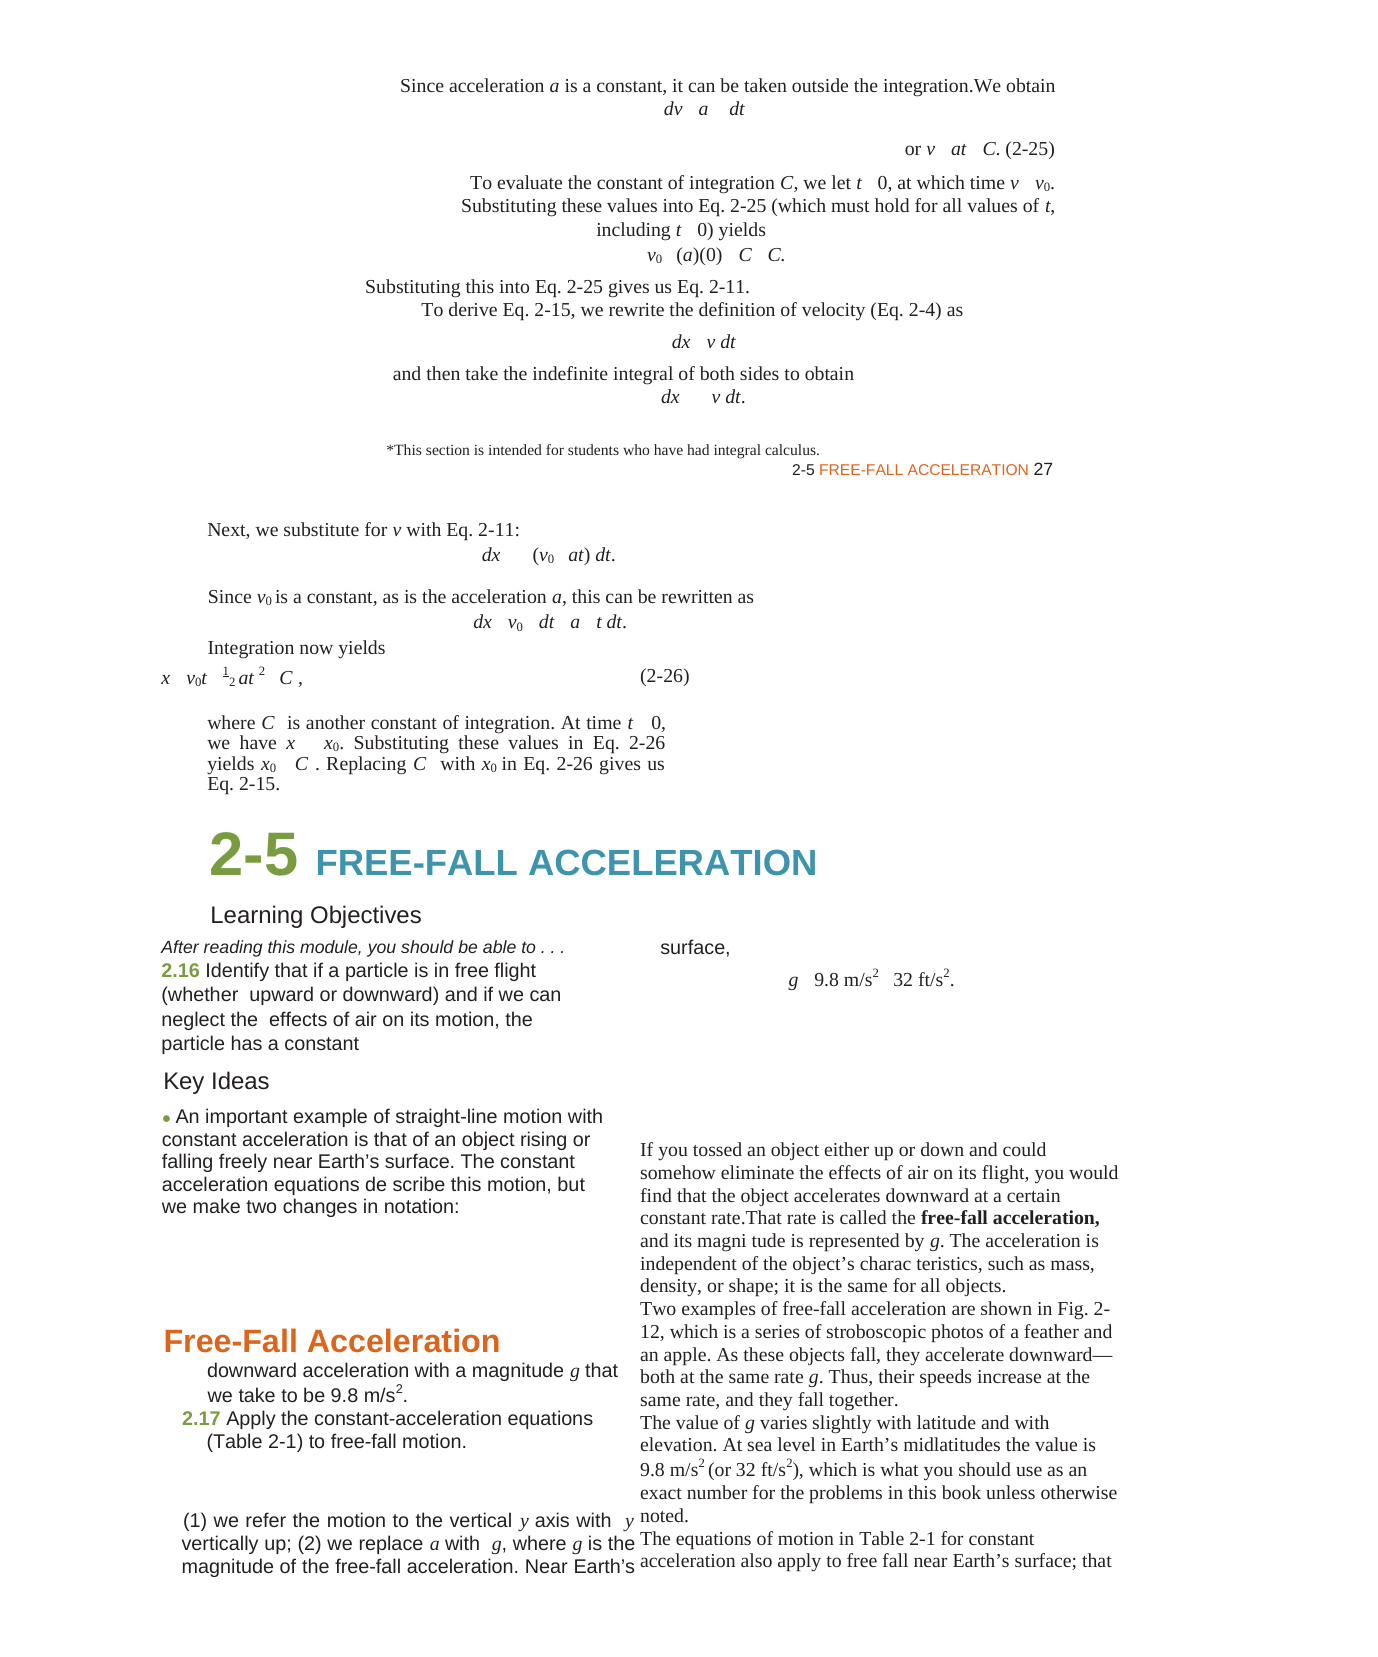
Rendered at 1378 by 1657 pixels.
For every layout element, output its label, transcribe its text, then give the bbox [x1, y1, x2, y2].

text dv a dt [161, 97, 744, 120]
text dx (v0 at) dt. [466, 541, 1119, 566]
text Key Ideas [163, 1067, 640, 1095]
text The value of g varies slightly with latitude and with elevation. At sea level in Earth’s midlatitudes the value is 9.8 m/s2 (or 32 ft/s2), which is what you should use as an exact number for the problems in this book unless otherwise noted. [640, 1411, 1119, 1526]
text To evaluate the constant of integration C, we let t 0, at which time v v0. [161, 169, 1055, 194]
text including t 0) yields [596, 218, 1119, 241]
text dx v0 dt a t dt. [457, 608, 1119, 634]
text Since acceleration a is a constant, it can be taken outside the integration.We obtain [161, 74, 1056, 97]
text (1) we refer the motion to the vertical y axis with y vertically up; (2) we replace a with g, where g is the magnitude of the free-fall acceleration. Near Earth’s surface, [660, 936, 1114, 959]
text Substituting this into Eq. 2-25 gives us Eq. 2-11. [161, 275, 750, 298]
text (1) we refer the motion to the vertical y axis with y vertically up; (2) we replace a with g, where g is the magnitude of the free-fall acceleration. Near Earth’s surface, [181, 1509, 635, 1577]
text Substituting these values into Eq. 2-25 (which must hold for all values of t, [161, 194, 1055, 217]
text Next, we substitute for v with Eq. 2-11: [207, 518, 1119, 541]
text dx v dt. [161, 385, 746, 408]
text g 9.8 m/s2 32 ft/s2. [640, 966, 954, 991]
text *This section is intended for students who have had integral calculus. [161, 441, 820, 459]
text 2-5 FREE-FALL ACCELERATION [209, 818, 1119, 889]
text ● An important example of straight-line motion with constant acceleration is that of an object rising or falling freely near Earth’s surface. The constant acceleration equations de scribe this motion, but we make two changes in notation: [162, 1106, 609, 1218]
text x v0t 12 at 2 C , [161, 664, 640, 689]
text Learning Objectives [210, 901, 1119, 928]
text or v at C. (2-25) [161, 137, 1055, 160]
text (2-26) [640, 664, 1119, 687]
text where C is another constant of integration. At time t 0, we have x x0. Substituting these values in Eq. 2-26 yields x0 C . Replacing C with x0 in Eq. 2-26 gives us Eq. 2-15. [207, 714, 666, 794]
text and then take the indefinite integral of both sides to obtain [161, 362, 854, 385]
text If you tossed an object either up or down and could somehow eliminate the effects of air on its flight, you would find that the object accelerates downward at a certain constant rate.That rate is called the free-fall acceleration, and its magni tude is represented by g. The acceleration is independent of the object’s charac teristics, such as mass, density, or shape; it is the same for all objects. [640, 1139, 1119, 1297]
text Free-Fall Acceleration [163, 1322, 640, 1359]
text Integration now yields [207, 636, 1119, 659]
text To derive Eq. 2-15, we rewrite the definition of velocity (Eq. 2-4) as [161, 298, 963, 321]
text 2.17 Apply the constant-acceleration equations (Table 2-1) to free-fall motion. [182, 1408, 640, 1453]
text v0 (a)(0) C C. [161, 241, 786, 266]
text After reading this module, you should be able to . . . 2.16 Identify that if a particle is in free flight (whether upward or downward) and if we can neglect the effects of air on its motion, the particle has a constant [161, 936, 574, 1055]
text downward acceleration with a magnitude g that we take to be 9.8 m/s2. [207, 1359, 637, 1407]
text 2-5 FREE-FALL ACCELERATION 27 [161, 459, 1053, 479]
text dx v dt [161, 330, 735, 353]
text Two examples of free-fall acceleration are shown in Fig. 2-12, which is a series of stroboscopic photos of a feather and an apple. As these objects fall, they accelerate downward—both at the same rate g. Thus, their speeds increase at the same rate, and they fall together. [640, 1298, 1119, 1411]
text Since v0 is a constant, as is the acceleration a, this can be rewritten as [208, 583, 1119, 608]
